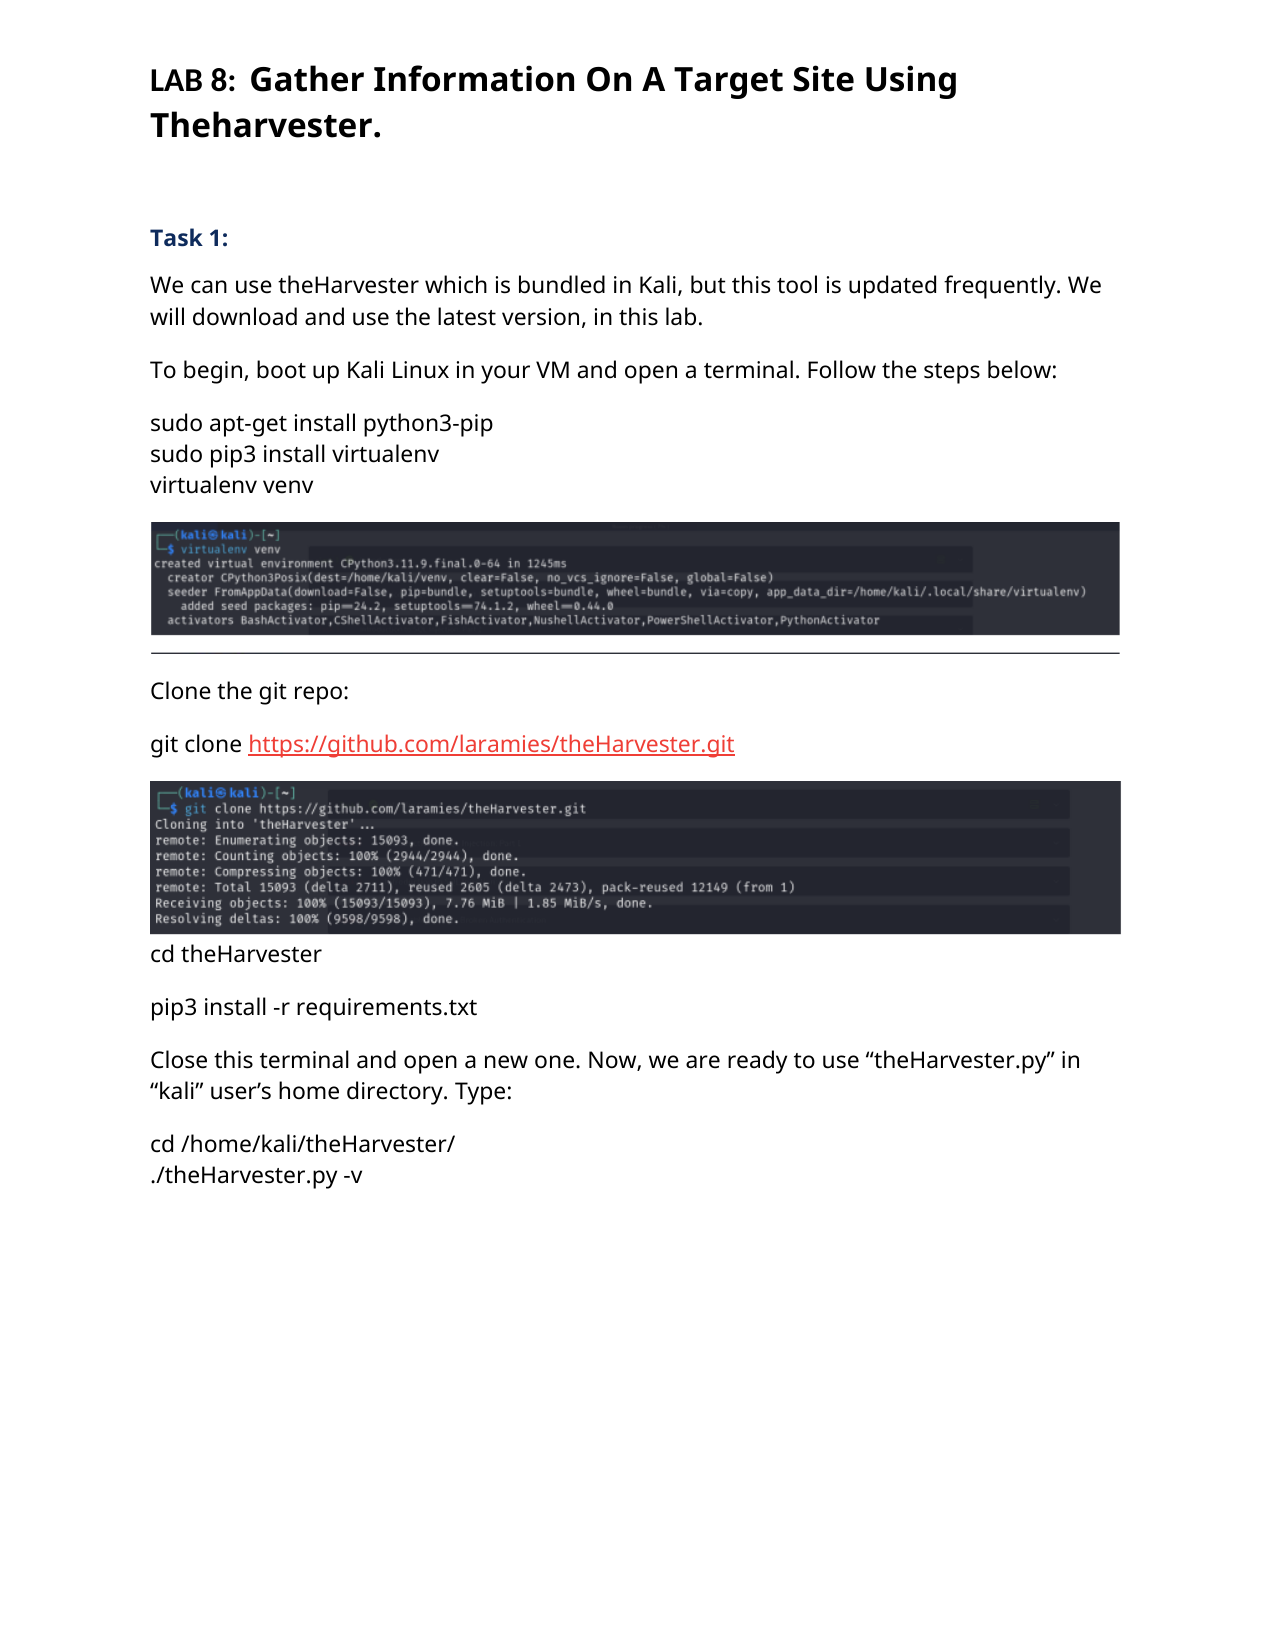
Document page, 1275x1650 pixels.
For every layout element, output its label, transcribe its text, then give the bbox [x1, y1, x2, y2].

text cd /home/kali/theHarvester/ ./theHarvester.py -v [150, 1128, 1125, 1190]
text sudo apt-get install python3-pip sudo pip3 install virtualenv virtualenv venv [150, 407, 1125, 500]
picture [150, 781, 1125, 938]
text Task 1: [150, 222, 1125, 253]
text git clone https://github.com/laramies/theHarvester.git [150, 728, 1125, 759]
text Close this terminal and open a new one. Now, we are ready to use “theHarvester.py” in “kali” user’s home directory. Type: [150, 1044, 1125, 1106]
text To begin, boot up Kali Linux in your VM and open a terminal. Follow the steps below: [150, 353, 1125, 385]
text LAB 8: Gather Information On A Target Site Using Theharvester. [150, 56, 249, 102]
text We can use theHarvester which is bundled in Kali, but this tool is updated frequently. We will download and use the latest version, in this lab. [150, 269, 1125, 332]
text cd theHarvester [150, 938, 1125, 969]
picture [150, 522, 1125, 654]
text LAB 8: Gather Information On A Target Site Using Theharvester. [382, 56, 1125, 147]
text Clone the git repo: [150, 675, 1125, 706]
text pip3 install -r requirements.txt [150, 991, 1125, 1022]
